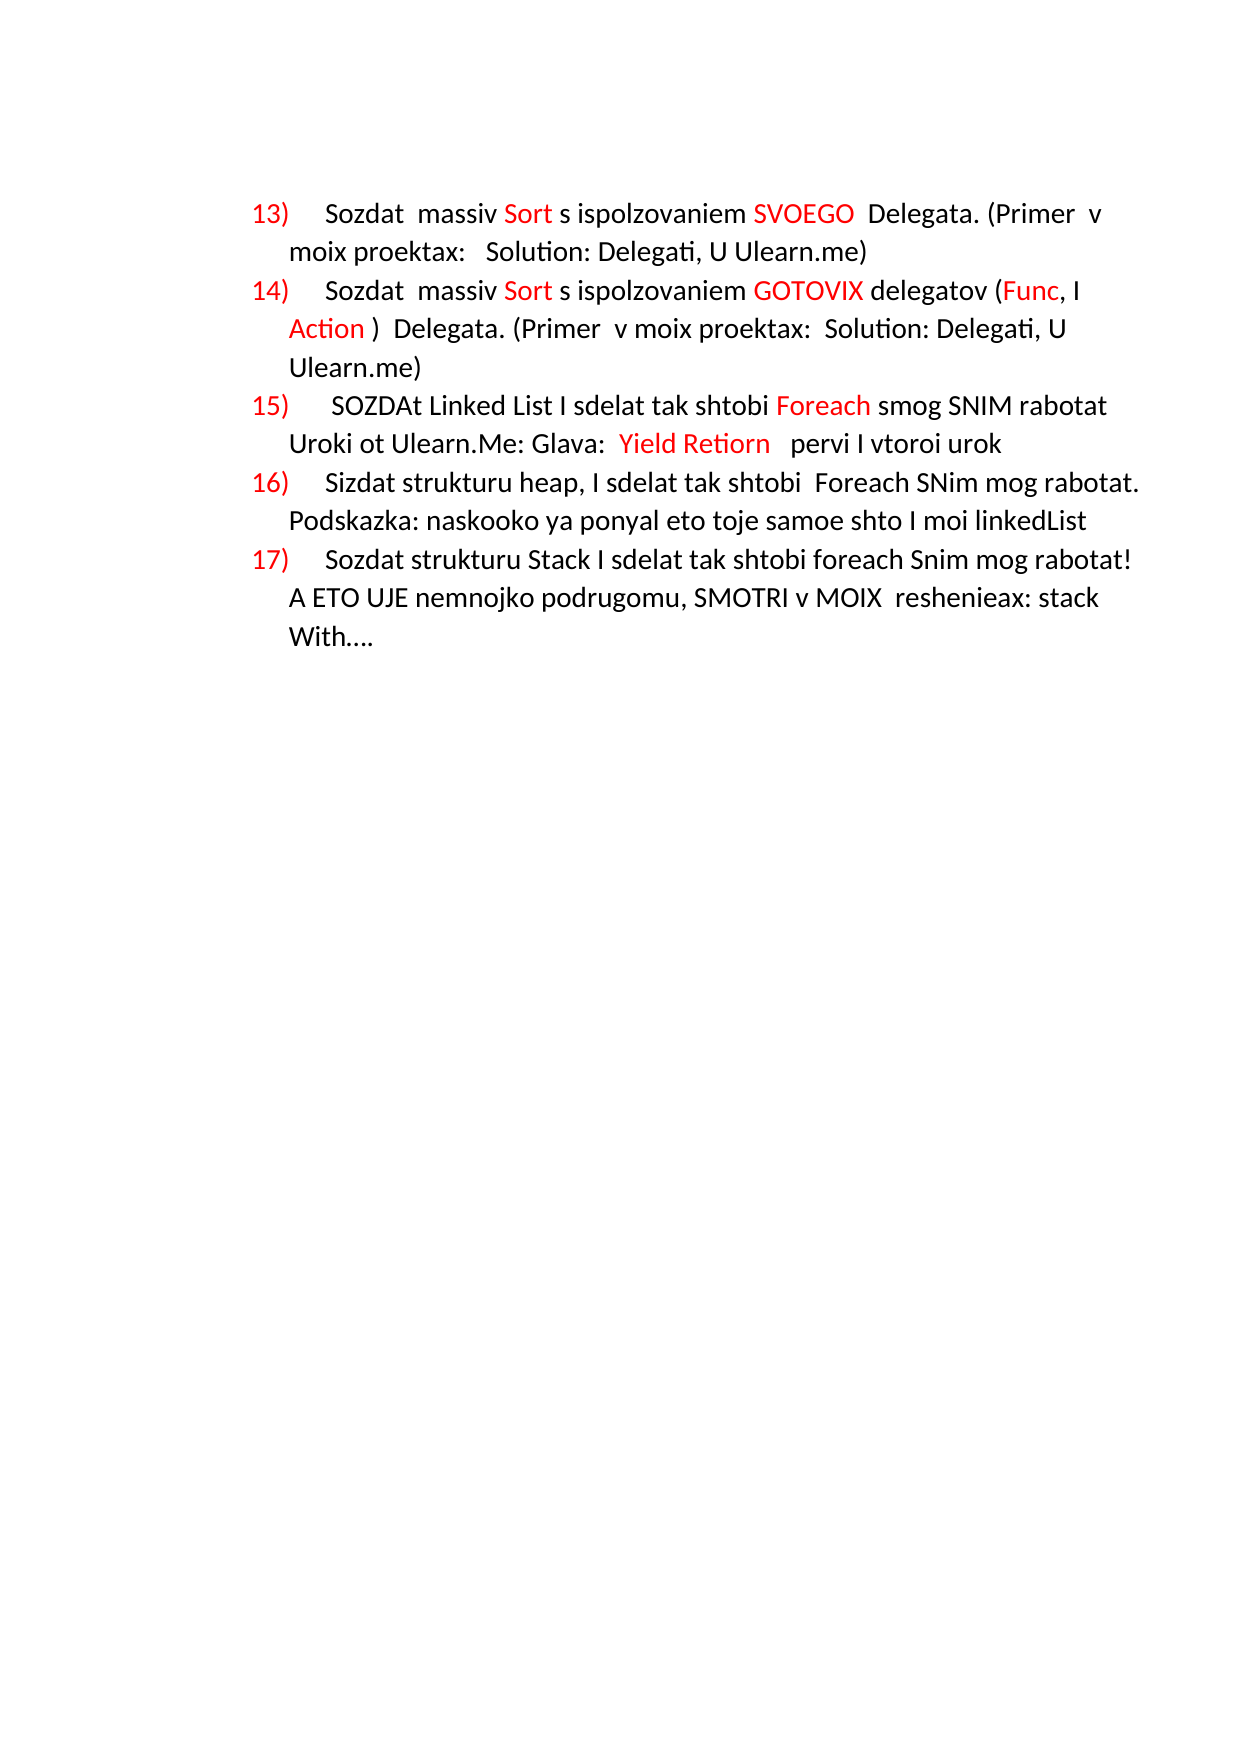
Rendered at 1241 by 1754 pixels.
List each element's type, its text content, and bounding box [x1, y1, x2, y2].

list Uroki ot Ulearn.Me: Glava: Yield Retiorn pervi I vtoroi urok [288, 426, 1152, 461]
list Sozdat massiv Sort s ispolzovaniem GOTOVIX delegatov (Func, I Action ) Delegata. (Primer v moix proektax: Solution: Delegati, U Ulearn.me) [251, 272, 1152, 384]
list A ETO UJE nemnojko podrugomu, SMOTRI v MOIX reshenieax: stack With…. [288, 579, 1152, 653]
list SOZDAt Linked List I sdelat tak shtobi Foreach smog SNIM rabotat [251, 387, 1152, 423]
list Sozdat strukturu Stack I sdelat tak shtobi foreach Snim mog rabotat! [251, 541, 1152, 577]
list Sizdat strukturu heap, I sdelat tak shtobi Foreach SNim mog rabotat. [251, 464, 1152, 500]
list Sozdat massiv Sort s ispolzovaniem SVOEGO Delegata. (Primer v moix proektax: Solution: Delegati, U Ulearn.me) [251, 195, 1152, 269]
list Podskazka: naskooko ya ponyal eto toje samoe shto I moi linkedList [288, 502, 1152, 538]
